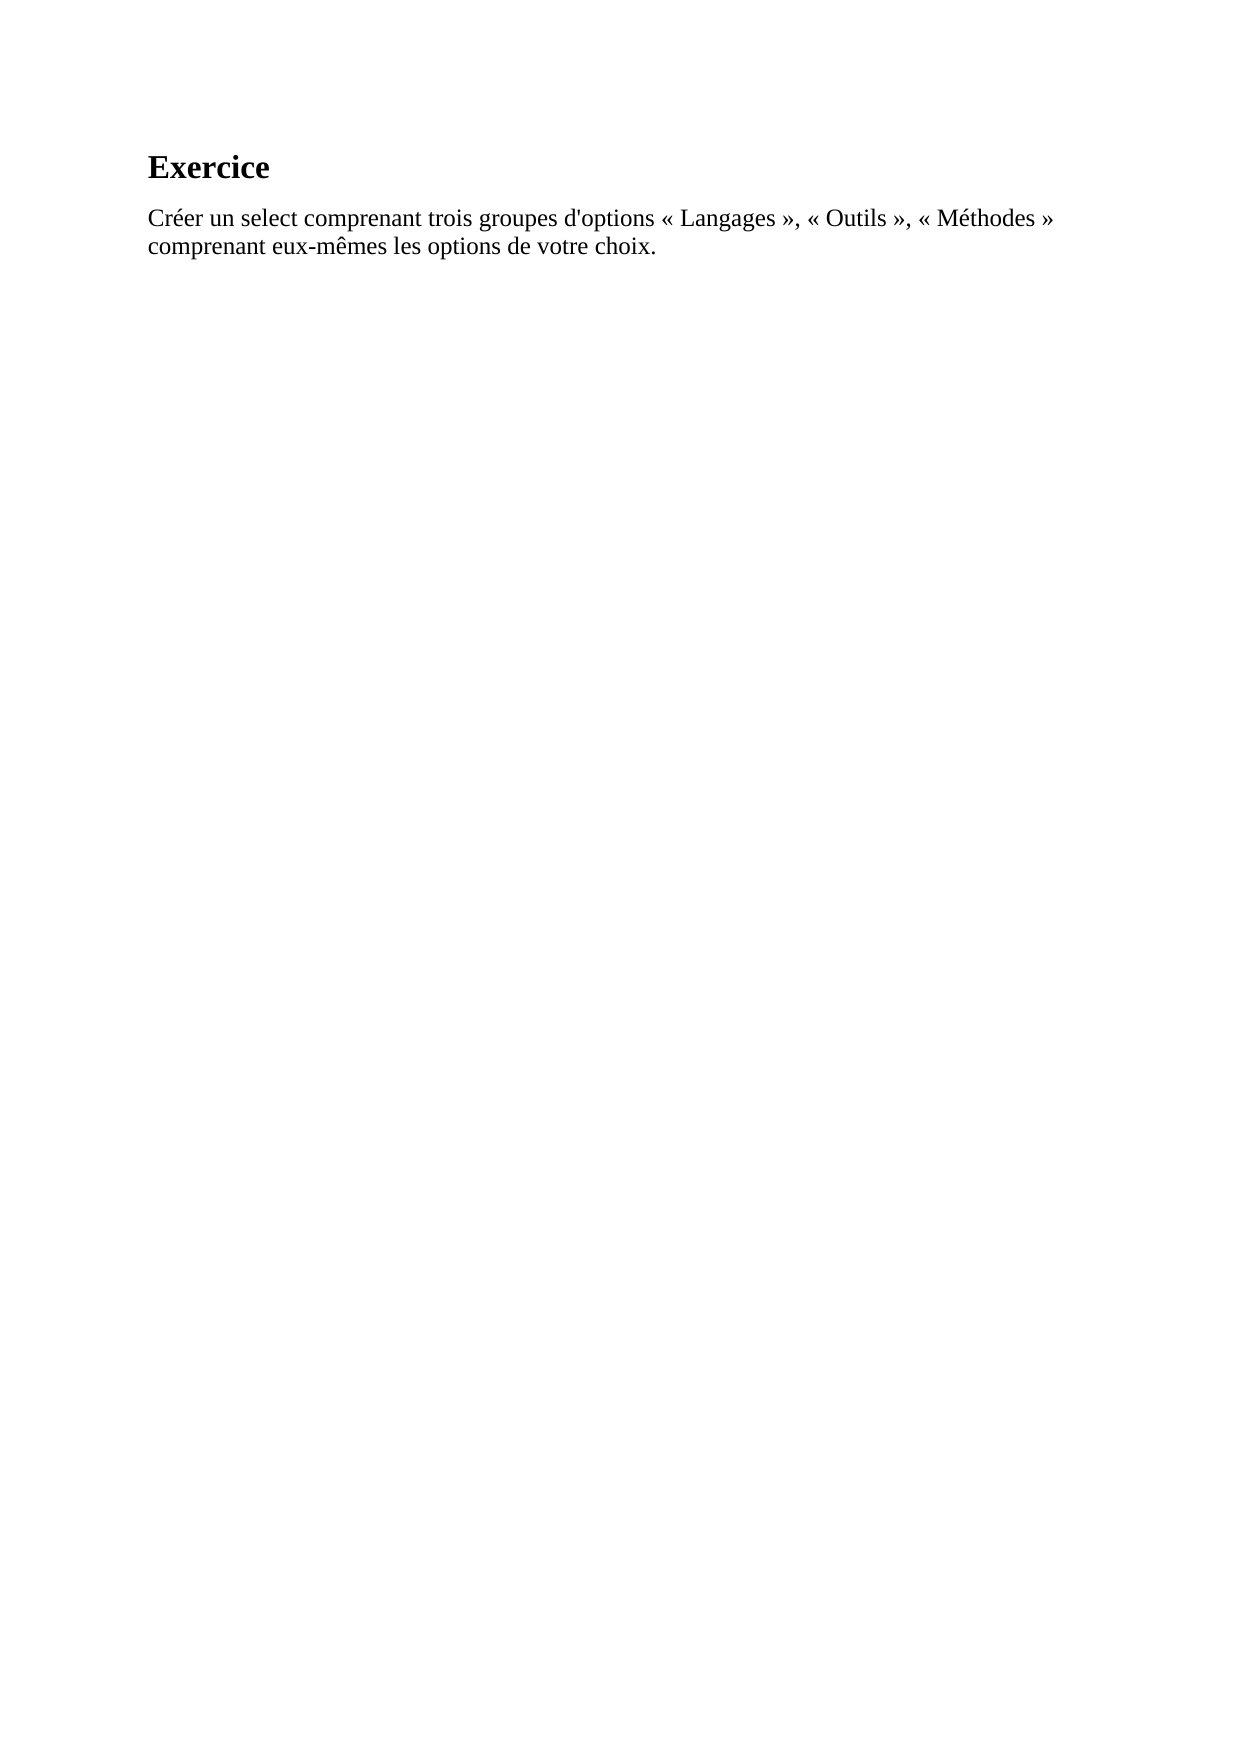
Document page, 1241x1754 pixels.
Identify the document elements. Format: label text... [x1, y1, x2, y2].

text Créer un select comprenant trois groupes d'options « Langages », « Outils », « Méthodes » comprenant eux-mêmes les options de votre choix. [148, 203, 1093, 260]
text Exercice [148, 148, 1093, 186]
